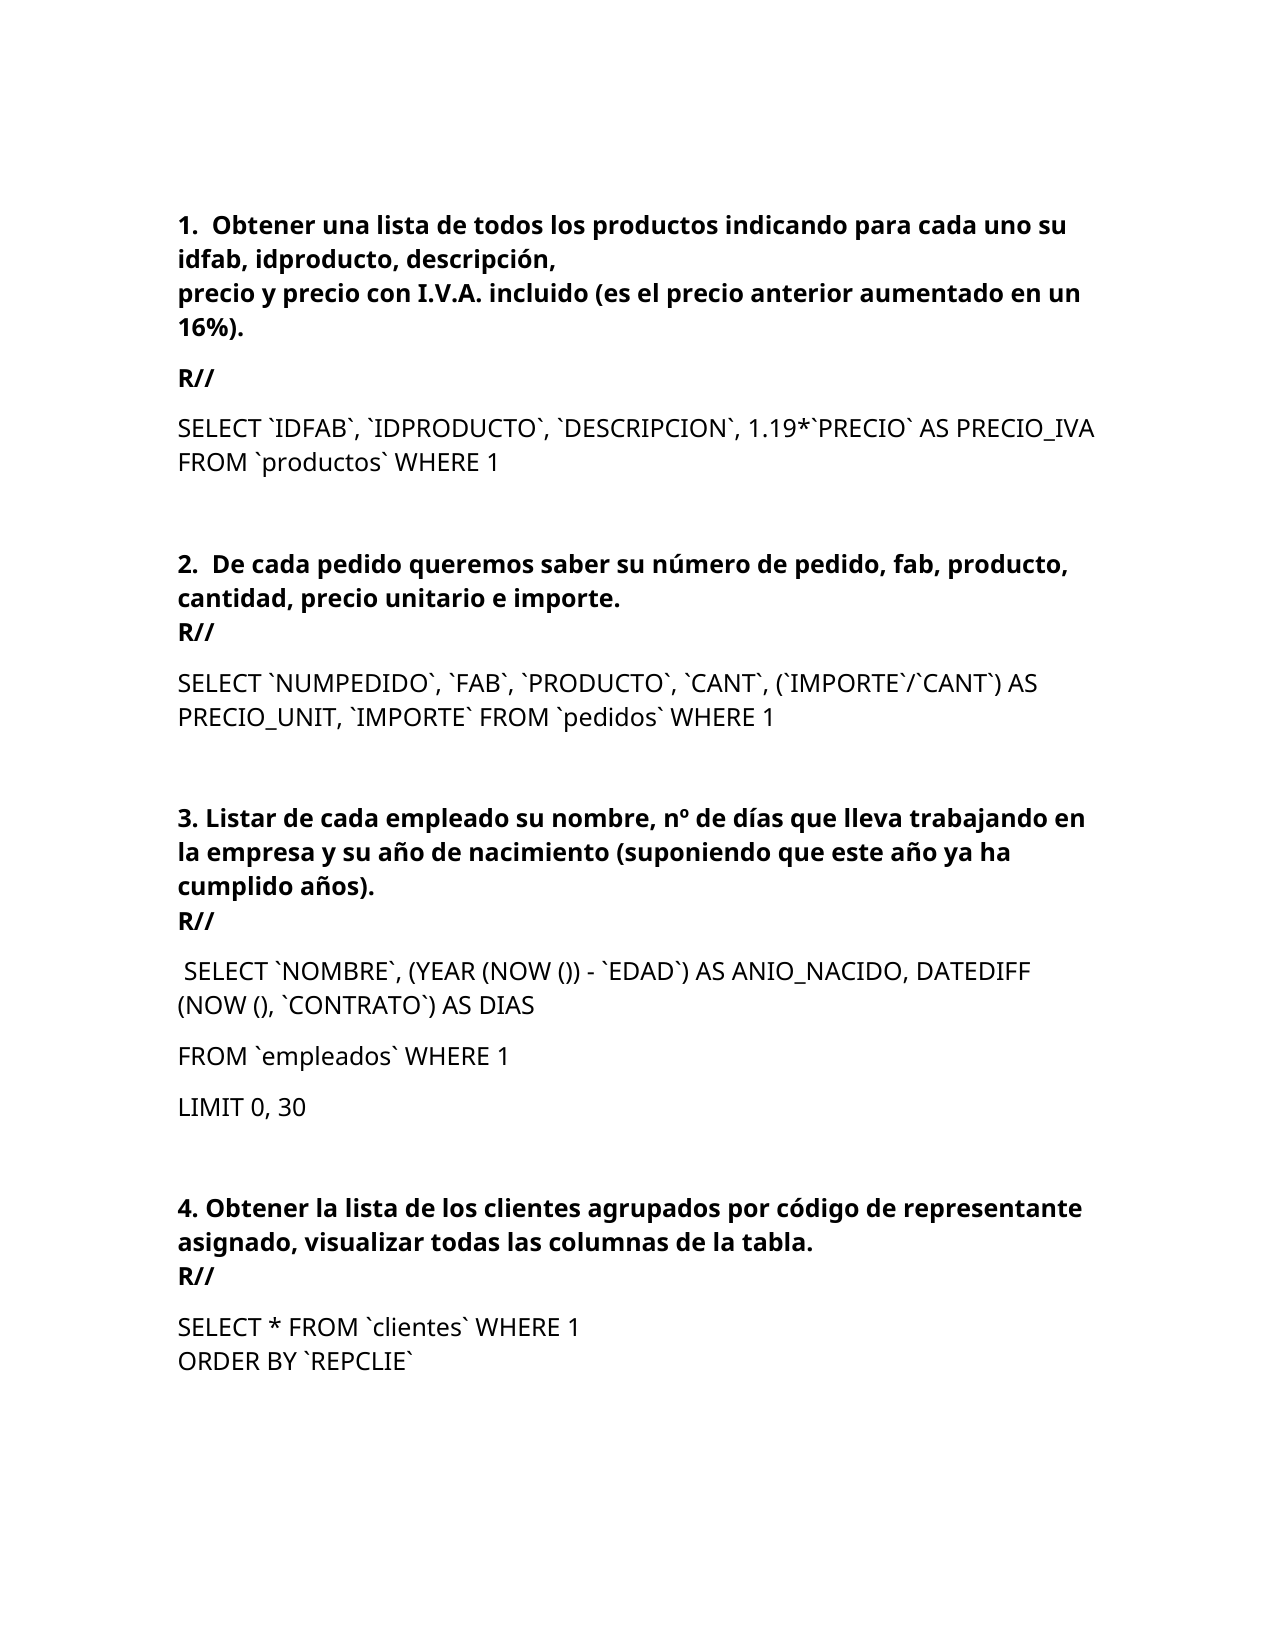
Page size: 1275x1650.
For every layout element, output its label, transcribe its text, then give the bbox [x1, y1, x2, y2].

text SELECT `NOMBRE`, (YEAR (NOW ()) - `EDAD`) AS ANIO_NACIDO, DATEDIFF (NOW (), `CONTRATO`) AS DIAS [177, 954, 1098, 1022]
text 2. De cada pedido queremos saber su número de pedido, fab, producto, cantidad, precio unitario e importe. [177, 547, 1098, 615]
text R// [177, 903, 1098, 937]
text R// [177, 1259, 1098, 1293]
text 1. Obtener una lista de todos los productos indicando para cada uno su idfab, idproducto, descripción, [177, 207, 1098, 276]
text 4. Obtener la lista de los clientes agrupados por código de representante asignado, visualizar todas las columnas de la tabla. [177, 1191, 1098, 1259]
text R// [177, 615, 1098, 649]
text 3. Listar de cada empleado su nombre, nº de días que lleva trabajando en la empresa y su año de nacimiento (suponiendo que este año ya ha cumplido años). [177, 801, 1098, 903]
text ORDER BY `REPCLIE` [177, 1344, 1098, 1378]
text LIMIT 0, 30 [177, 1089, 1098, 1123]
text precio y precio con I.V.A. incluido (es el precio anterior aumentado en un 16%). [177, 276, 1098, 344]
text R// [177, 360, 1098, 394]
text FROM `empleados` WHERE 1 [177, 1039, 1098, 1073]
text SELECT `IDFAB`, `IDPRODUCTO`, `DESCRIPCION`, 1.19*`PRECIO` AS PRECIO_IVA FROM `productos` WHERE 1 [177, 411, 1098, 479]
text SELECT * FROM `clientes` WHERE 1 [177, 1310, 1098, 1344]
text SELECT `NUMPEDIDO`, `FAB`, `PRODUCTO`, `CANT`, (`IMPORTE`/`CANT`) AS PRECIO_UNIT, `IMPORTE` FROM `pedidos` WHERE 1 [177, 665, 1098, 733]
